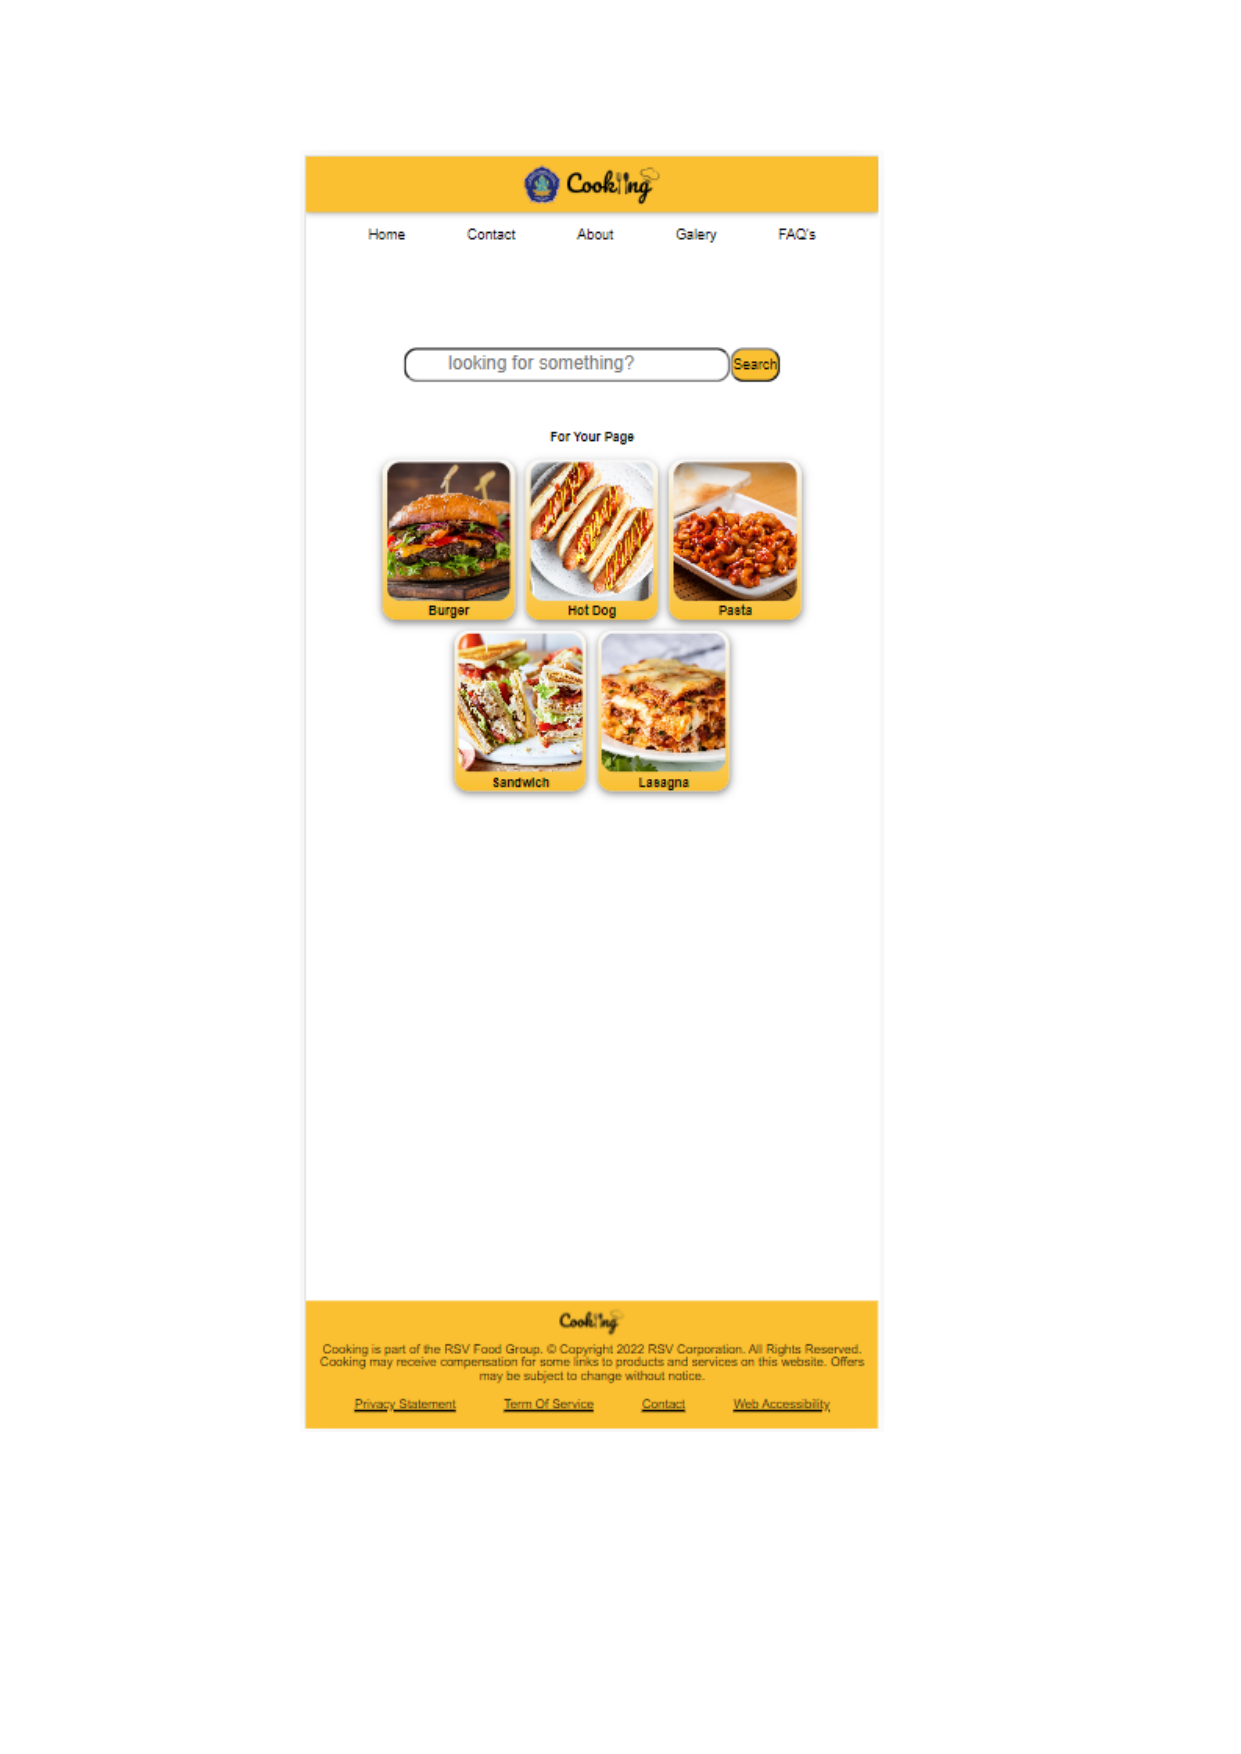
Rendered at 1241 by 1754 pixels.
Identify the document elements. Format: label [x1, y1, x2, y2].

picture [300, 150, 885, 1432]
